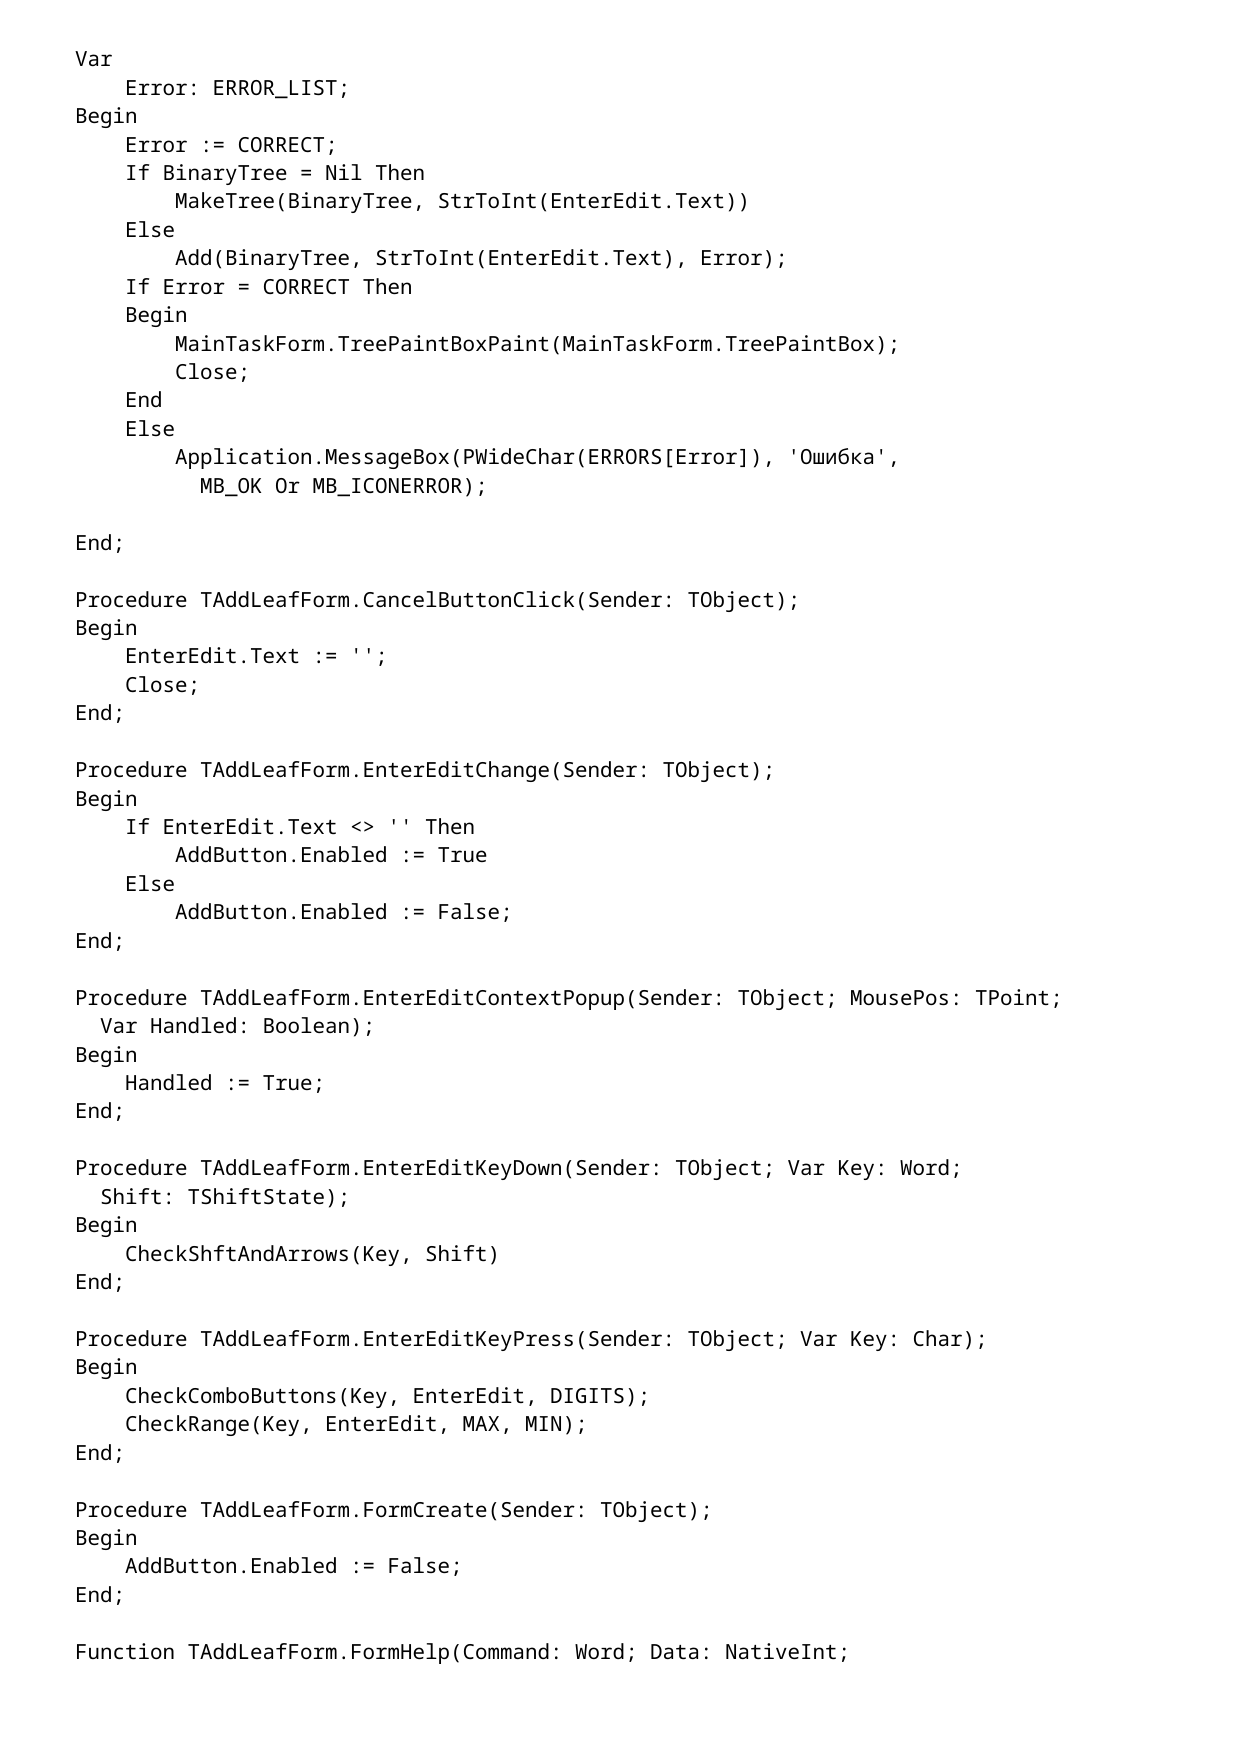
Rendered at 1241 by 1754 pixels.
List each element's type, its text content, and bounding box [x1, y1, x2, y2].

text Procedure TAddLeafForm.FormCreate(Sender: TObject); [75, 1495, 1165, 1523]
text End; [75, 1097, 1165, 1125]
text Begin [75, 613, 1165, 642]
text Close; [75, 670, 1165, 698]
text Begin [75, 1352, 1165, 1381]
text Procedure TAddLeafForm.EnterEditKeyDown(Sender: TObject; Var Key: Word; [75, 1153, 1165, 1182]
text Begin [75, 101, 1165, 130]
text Begin [75, 784, 1165, 812]
text Else [75, 215, 1165, 243]
text If EnterEdit.Text <> '' Then [75, 812, 1165, 841]
text CheckComboButtons(Key, EnterEdit, DIGITS); [75, 1381, 1165, 1409]
text Add(BinaryTree, StrToInt(EnterEdit.Text), Error); [75, 243, 1165, 272]
text AddButton.Enabled := False; [75, 1552, 1165, 1580]
text Error: ERROR_LIST; [75, 73, 1165, 101]
text Begin [75, 1210, 1165, 1239]
text End; [75, 698, 1165, 727]
text Begin [75, 300, 1165, 329]
text Error := CORRECT; [75, 130, 1165, 158]
text Handled := True; [75, 1068, 1165, 1097]
text If Error = CORRECT Then [75, 272, 1165, 300]
text CheckShftAndArrows(Key, Shift) [75, 1239, 1165, 1267]
text End; [75, 1438, 1165, 1466]
text End; [75, 926, 1165, 954]
text MainTaskForm.TreePaintBoxPaint(MainTaskForm.TreePaintBox); [75, 329, 1165, 357]
text Var [75, 44, 1165, 73]
text Close; [75, 357, 1165, 386]
text CheckRange(Key, EnterEdit, MAX, MIN); [75, 1409, 1165, 1438]
text End [75, 386, 1165, 414]
text MB_OK Or MB_ICONERROR); [75, 471, 1165, 499]
text Function TAddLeafForm.FormHelp(Command: Word; Data: NativeInt; [75, 1637, 1165, 1665]
text Begin [75, 1523, 1165, 1552]
text End; [75, 528, 1165, 556]
text MakeTree(BinaryTree, StrToInt(EnterEdit.Text)) [75, 187, 1165, 215]
text AddButton.Enabled := False; [75, 897, 1165, 926]
text Else [75, 414, 1165, 442]
text End; [75, 1580, 1165, 1608]
text If BinaryTree = Nil Then [75, 158, 1165, 187]
text AddButton.Enabled := True [75, 841, 1165, 869]
text EnterEdit.Text := ''; [75, 642, 1165, 670]
text Shift: TShiftState); [75, 1182, 1165, 1210]
text Procedure TAddLeafForm.EnterEditContextPopup(Sender: TObject; MousePos: TPoint; [75, 983, 1165, 1011]
text End; [75, 1267, 1165, 1296]
text Else [75, 869, 1165, 897]
text Procedure TAddLeafForm.EnterEditChange(Sender: TObject); [75, 755, 1165, 784]
text Procedure TAddLeafForm.EnterEditKeyPress(Sender: TObject; Var Key: Char); [75, 1324, 1165, 1352]
text Begin [75, 1040, 1165, 1068]
text Application.MessageBox(PWideChar(ERRORS[Error]), 'Ошибка', [75, 442, 1165, 471]
text Var Handled: Boolean); [75, 1011, 1165, 1040]
text Procedure TAddLeafForm.CancelButtonClick(Sender: TObject); [75, 585, 1165, 613]
